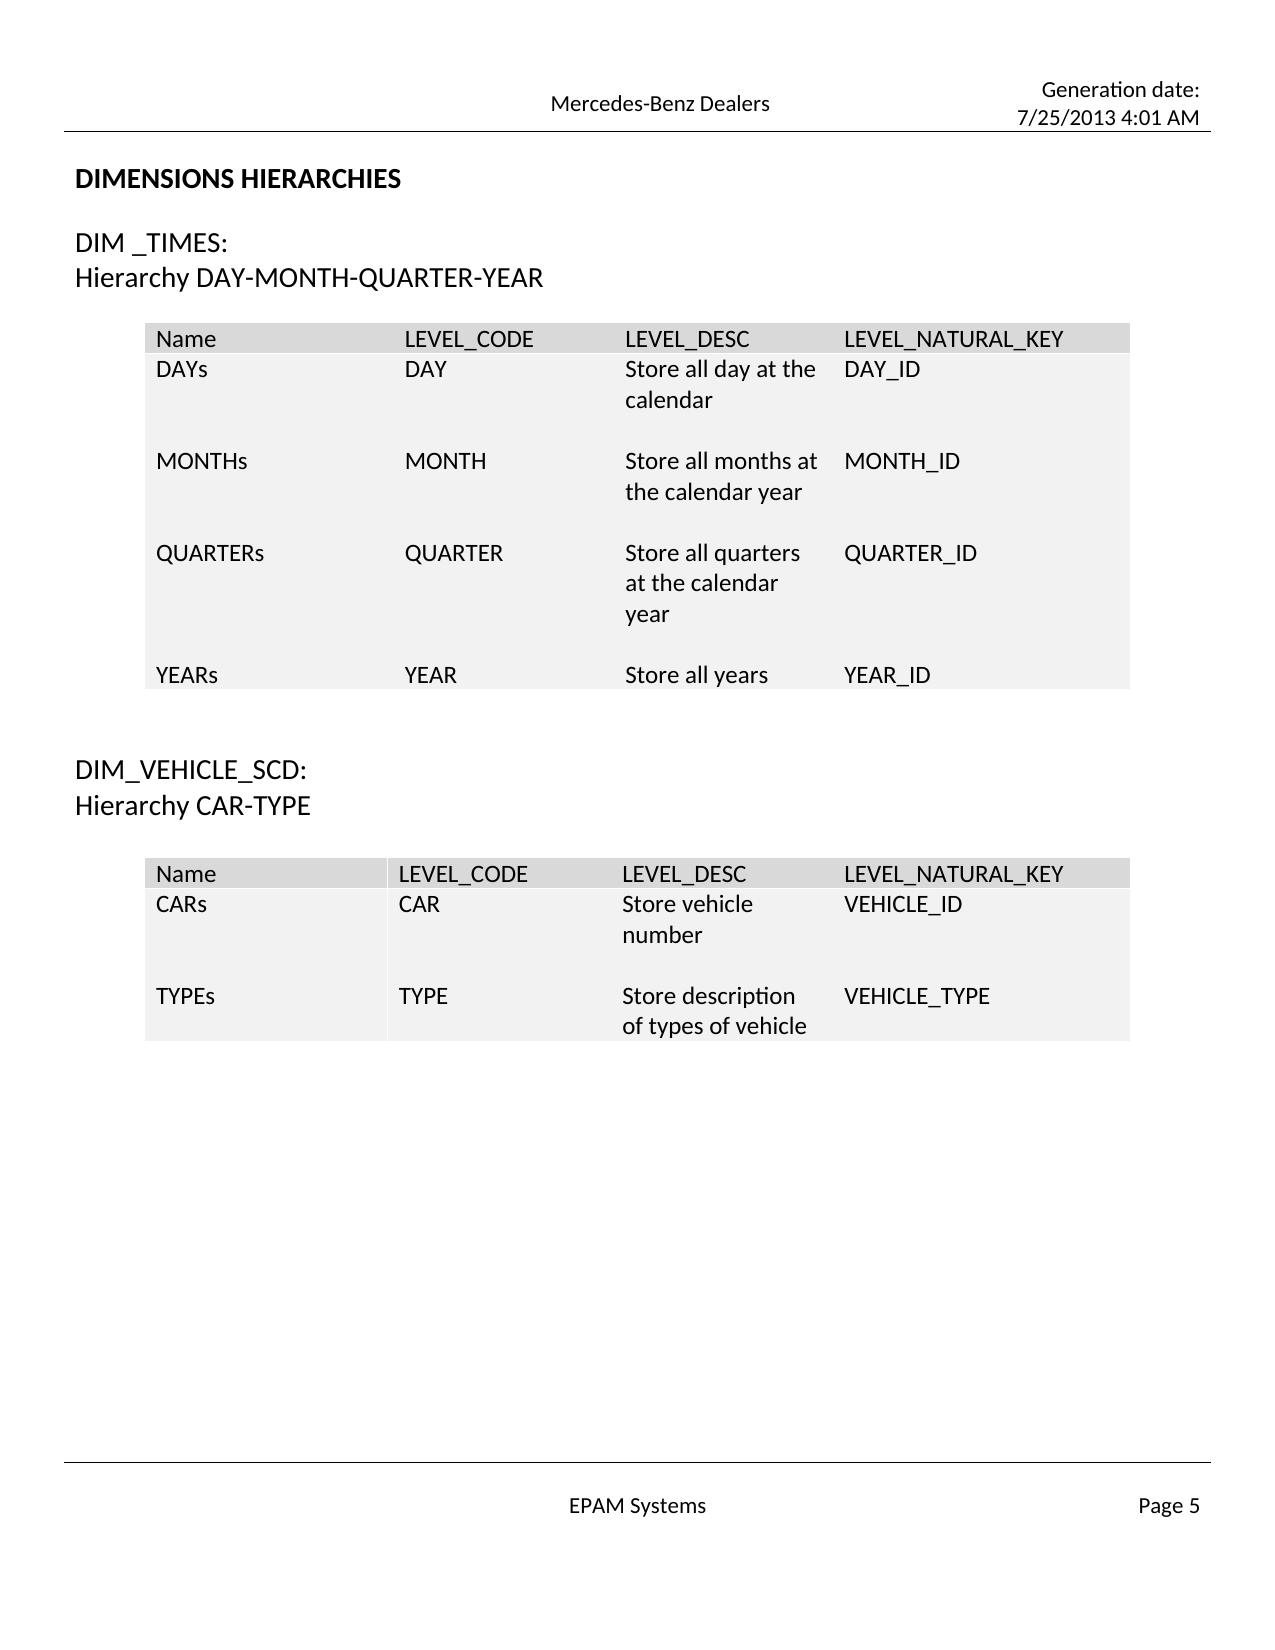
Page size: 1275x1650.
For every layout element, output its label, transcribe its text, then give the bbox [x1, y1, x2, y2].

text DIM _TIMES: [75, 224, 1200, 259]
table_cell QUARTER_ID [833, 537, 1130, 659]
table_cell TYPEs [145, 980, 387, 1041]
table_header Name [145, 323, 393, 353]
table_cell Store all quarters at the calendar year [614, 537, 833, 659]
text Hierarchy DAY-MONTH-QUARTER-YEAR [75, 259, 1200, 295]
table_cell MONTH [393, 445, 614, 537]
table_header LEVEL_CODE [388, 858, 611, 888]
text DIM_VEHICLE_SCD: [75, 751, 1200, 787]
table_cell MONTHs [145, 445, 393, 537]
table_cell QUARTER [393, 537, 614, 659]
table_cell CARs [145, 889, 387, 980]
table_cell MONTH_ID [833, 445, 1130, 537]
table_cell Store all months at the calendar year [614, 445, 833, 537]
table_cell CAR [388, 889, 611, 980]
table_cell VEHICLE_TYPE [833, 980, 1130, 1041]
table_cell QUARTERs [145, 537, 393, 659]
table_header LEVEL_NATURAL_KEY [833, 858, 1130, 888]
table_cell Store all years [614, 659, 833, 689]
table_cell DAYs [145, 354, 393, 445]
text Hierarchy CAR-TYPE [75, 787, 1200, 822]
text DIMENSIONS HIERARCHIES [75, 160, 1200, 196]
table_cell Store description of types of vehicle [611, 980, 833, 1041]
table_cell Store vehicle number [611, 889, 833, 980]
table_cell TYPE [388, 980, 611, 1041]
table_header LEVEL_CODE [393, 323, 614, 353]
table_cell Store all day at the calendar [614, 354, 833, 445]
table_cell YEARs [145, 659, 393, 689]
table_cell YEAR [393, 659, 614, 689]
table_header LEVEL_DESC [614, 323, 833, 353]
table_header LEVEL_NATURAL_KEY [833, 323, 1130, 353]
table_header Name [145, 858, 387, 888]
table_cell YEAR_ID [833, 659, 1130, 689]
table_header LEVEL_DESC [611, 858, 833, 888]
table_cell DAY_ID [833, 354, 1130, 445]
table_cell VEHICLE_ID [833, 889, 1130, 980]
table_cell DAY [393, 354, 614, 445]
